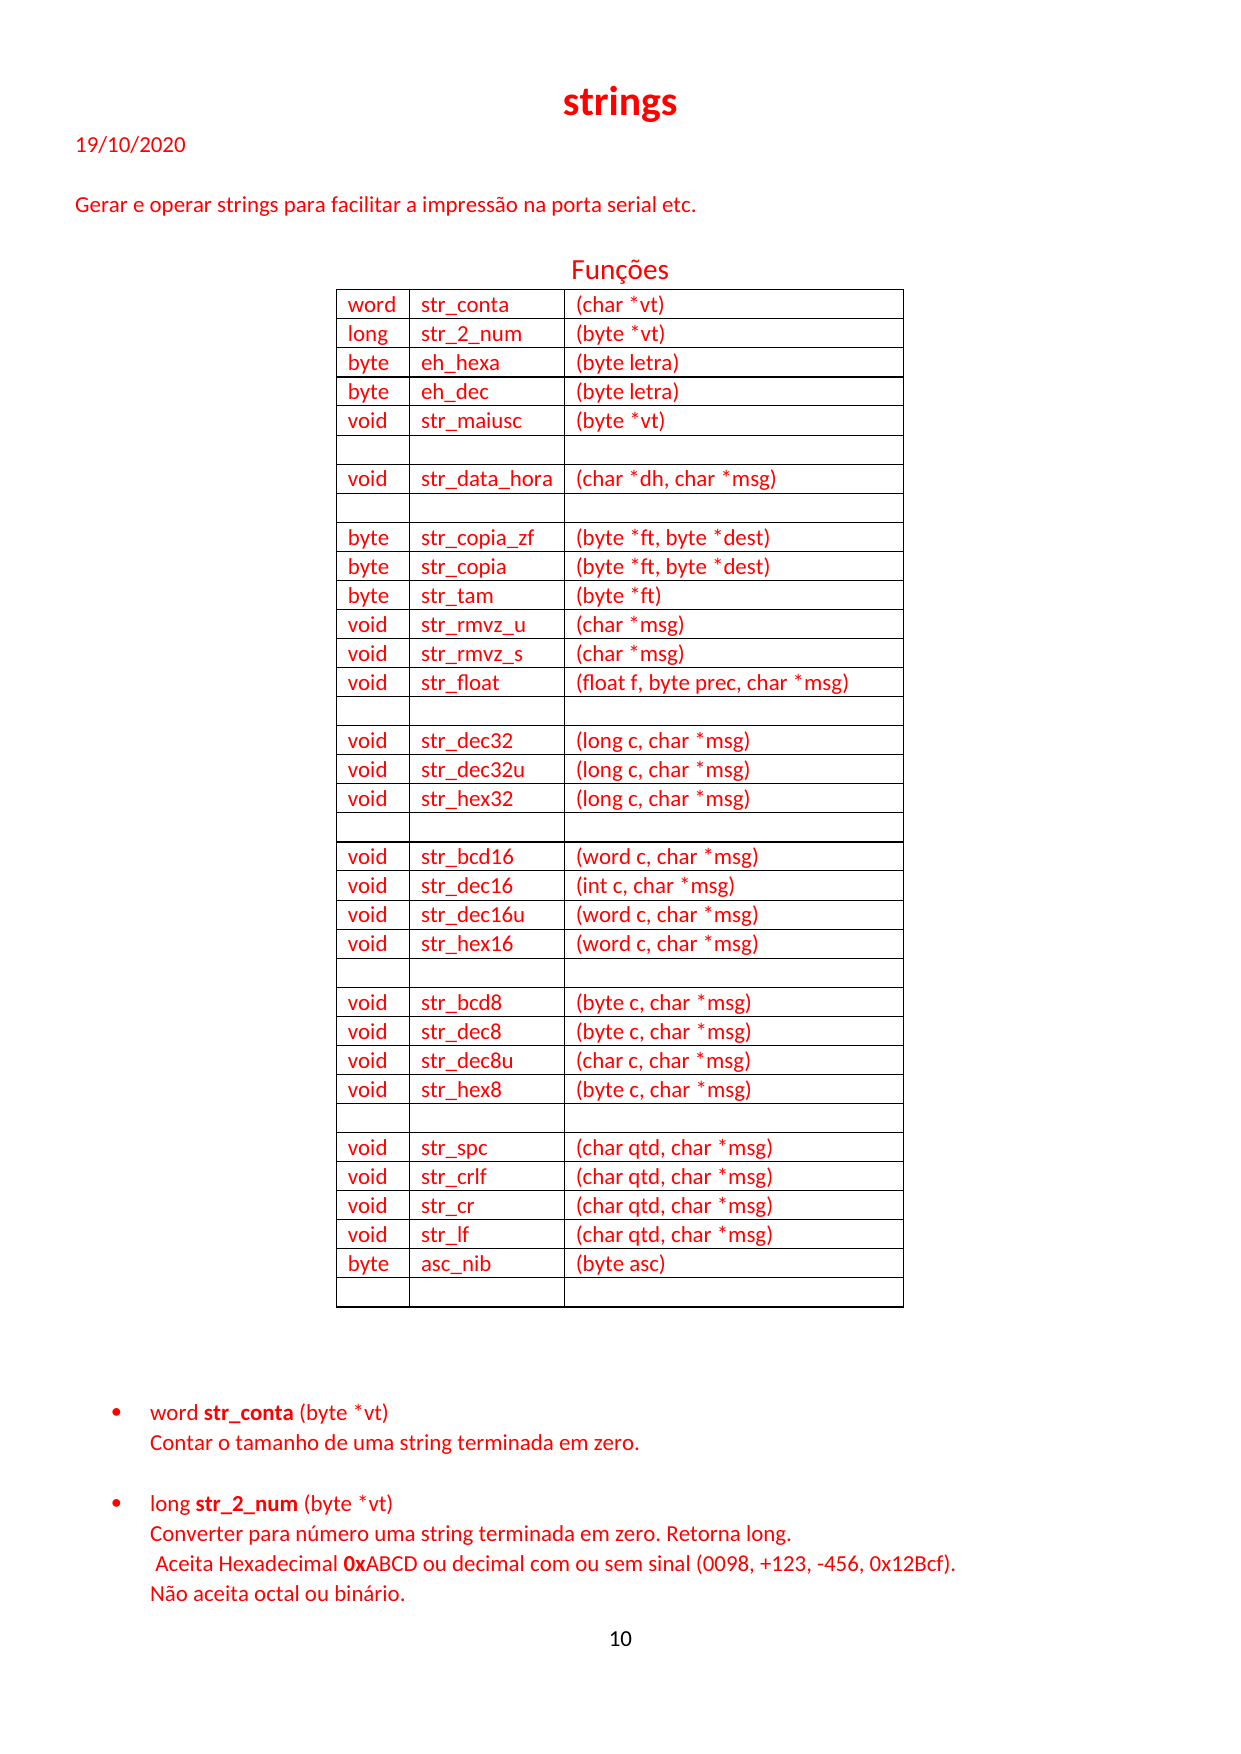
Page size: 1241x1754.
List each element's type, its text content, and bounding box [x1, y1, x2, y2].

table_cell eh_hexa [410, 348, 564, 376]
table_cell [337, 1104, 409, 1132]
table_cell [565, 959, 903, 987]
table_cell str_lf [410, 1220, 564, 1248]
table_cell void [337, 668, 409, 696]
table_cell byte [337, 552, 409, 580]
table_cell str_rmvz_u [410, 610, 564, 638]
table_cell void [337, 1191, 409, 1219]
text strings [75, 75, 1165, 126]
list Contar o tamanho de uma string terminada em zero. [150, 1428, 1165, 1456]
table_cell [410, 697, 564, 725]
table_cell [565, 813, 903, 841]
table_cell str_bcd16 [410, 843, 564, 870]
table_cell (long c, char *msg) [565, 755, 903, 783]
text 19/10/2020 [75, 130, 1165, 158]
table_cell [410, 1278, 564, 1306]
table_cell str_rmvz_s [410, 639, 564, 667]
table_cell void [337, 1075, 409, 1103]
table_cell str_copia_zf [410, 523, 564, 551]
table_cell [565, 494, 903, 522]
table_cell void [337, 1046, 409, 1074]
table_cell void [337, 930, 409, 958]
table_cell byte [337, 378, 409, 405]
table_cell str_spc [410, 1133, 564, 1161]
table_cell str_dec32 [410, 726, 564, 754]
table_cell [410, 959, 564, 987]
table_cell [410, 1104, 564, 1132]
table_cell str_tam [410, 581, 564, 609]
table_cell long [337, 319, 409, 347]
table_cell void [337, 1133, 409, 1161]
table_cell str_hex32 [410, 784, 564, 812]
table_cell [337, 697, 409, 725]
list Não aceita octal ou binário. [150, 1579, 1165, 1607]
table_cell [565, 1278, 903, 1306]
table_cell (byte letra) [565, 348, 903, 376]
table_cell byte [337, 1249, 409, 1277]
table_header (char *vt) [565, 290, 903, 318]
table_cell str_data_hora [410, 465, 564, 493]
table_cell [565, 697, 903, 725]
table_cell void [337, 406, 409, 434]
table_cell (byte *ft) [565, 581, 903, 609]
table_cell byte [337, 348, 409, 376]
table_cell (byte letra) [565, 378, 903, 405]
table_cell str_float [410, 668, 564, 696]
table_cell void [337, 843, 409, 870]
text Funções [75, 251, 1165, 286]
table_cell str_crlf [410, 1162, 564, 1190]
table_cell void [337, 465, 409, 493]
table_cell str_dec16u [410, 901, 564, 928]
table_cell (char qtd, char *msg) [565, 1133, 903, 1161]
table_cell byte [337, 523, 409, 551]
table_cell str_dec32u [410, 755, 564, 783]
table_cell void [337, 871, 409, 899]
table_cell [337, 813, 409, 841]
table_cell (byte *ft, byte *dest) [565, 523, 903, 551]
table_cell [410, 436, 564, 463]
table_cell (byte asc) [565, 1249, 903, 1277]
table_cell [565, 1104, 903, 1132]
table_cell (byte *vt) [565, 319, 903, 347]
table_cell str_dec8 [410, 1017, 564, 1045]
table_cell (char qtd, char *msg) [565, 1220, 903, 1248]
table_cell void [337, 988, 409, 1016]
table_cell (byte c, char *msg) [565, 1017, 903, 1045]
table_cell (char *msg) [565, 610, 903, 638]
text Gerar e operar strings para facilitar a impressão na porta serial etc. [75, 190, 1165, 218]
table_cell str_2_num [410, 319, 564, 347]
table_cell str_dec8u [410, 1046, 564, 1074]
table_cell byte [337, 581, 409, 609]
table_cell str_maiusc [410, 406, 564, 434]
table_cell (long c, char *msg) [565, 726, 903, 754]
table_cell (char *msg) [565, 639, 903, 667]
table_cell (char qtd, char *msg) [565, 1162, 903, 1190]
table_cell void [337, 610, 409, 638]
table_cell void [337, 755, 409, 783]
table_cell void [337, 726, 409, 754]
list Converter para número uma string terminada em zero. Retorna long. [150, 1519, 1165, 1547]
table_cell void [337, 901, 409, 928]
table_cell (byte *vt) [565, 406, 903, 434]
table_cell (int c, char *msg) [565, 871, 903, 899]
table_cell void [337, 784, 409, 812]
table_cell void [337, 1162, 409, 1190]
table_cell str_cr [410, 1191, 564, 1219]
table_cell (char c, char *msg) [565, 1046, 903, 1074]
table_cell str_copia [410, 552, 564, 580]
table_cell (byte *ft, byte *dest) [565, 552, 903, 580]
table_cell [410, 813, 564, 841]
table_cell str_dec16 [410, 871, 564, 899]
table_header str_conta [410, 290, 564, 318]
table_cell (byte c, char *msg) [565, 988, 903, 1016]
table_cell [565, 436, 903, 463]
table_cell [337, 959, 409, 987]
table_cell (word c, char *msg) [565, 843, 903, 870]
table_cell [337, 1278, 409, 1306]
list word str_conta (byte *vt) [112, 1398, 1165, 1426]
table_cell str_hex8 [410, 1075, 564, 1103]
table_cell (char *dh, char *msg) [565, 465, 903, 493]
table_cell (long c, char *msg) [565, 784, 903, 812]
list long str_2_num (byte *vt) [112, 1489, 1165, 1517]
table_cell (word c, char *msg) [565, 930, 903, 958]
table_cell [410, 494, 564, 522]
table_cell (float f, byte prec, char *msg) [565, 668, 903, 696]
table_cell (char qtd, char *msg) [565, 1191, 903, 1219]
table_cell (byte c, char *msg) [565, 1075, 903, 1103]
table_cell eh_dec [410, 378, 564, 405]
list Aceita Hexadecimal 0xABCD ou decimal com ou sem sinal (0098, +123, -456, 0x12Bcf). [150, 1549, 1165, 1577]
table_cell void [337, 1220, 409, 1248]
table_cell asc_nib [410, 1249, 564, 1277]
table_cell [337, 436, 409, 463]
table_cell str_bcd8 [410, 988, 564, 1016]
table_cell void [337, 1017, 409, 1045]
table_header word [337, 290, 409, 318]
table_cell str_hex16 [410, 930, 564, 958]
table_cell (word c, char *msg) [565, 901, 903, 928]
table_cell void [337, 639, 409, 667]
table_cell [337, 494, 409, 522]
